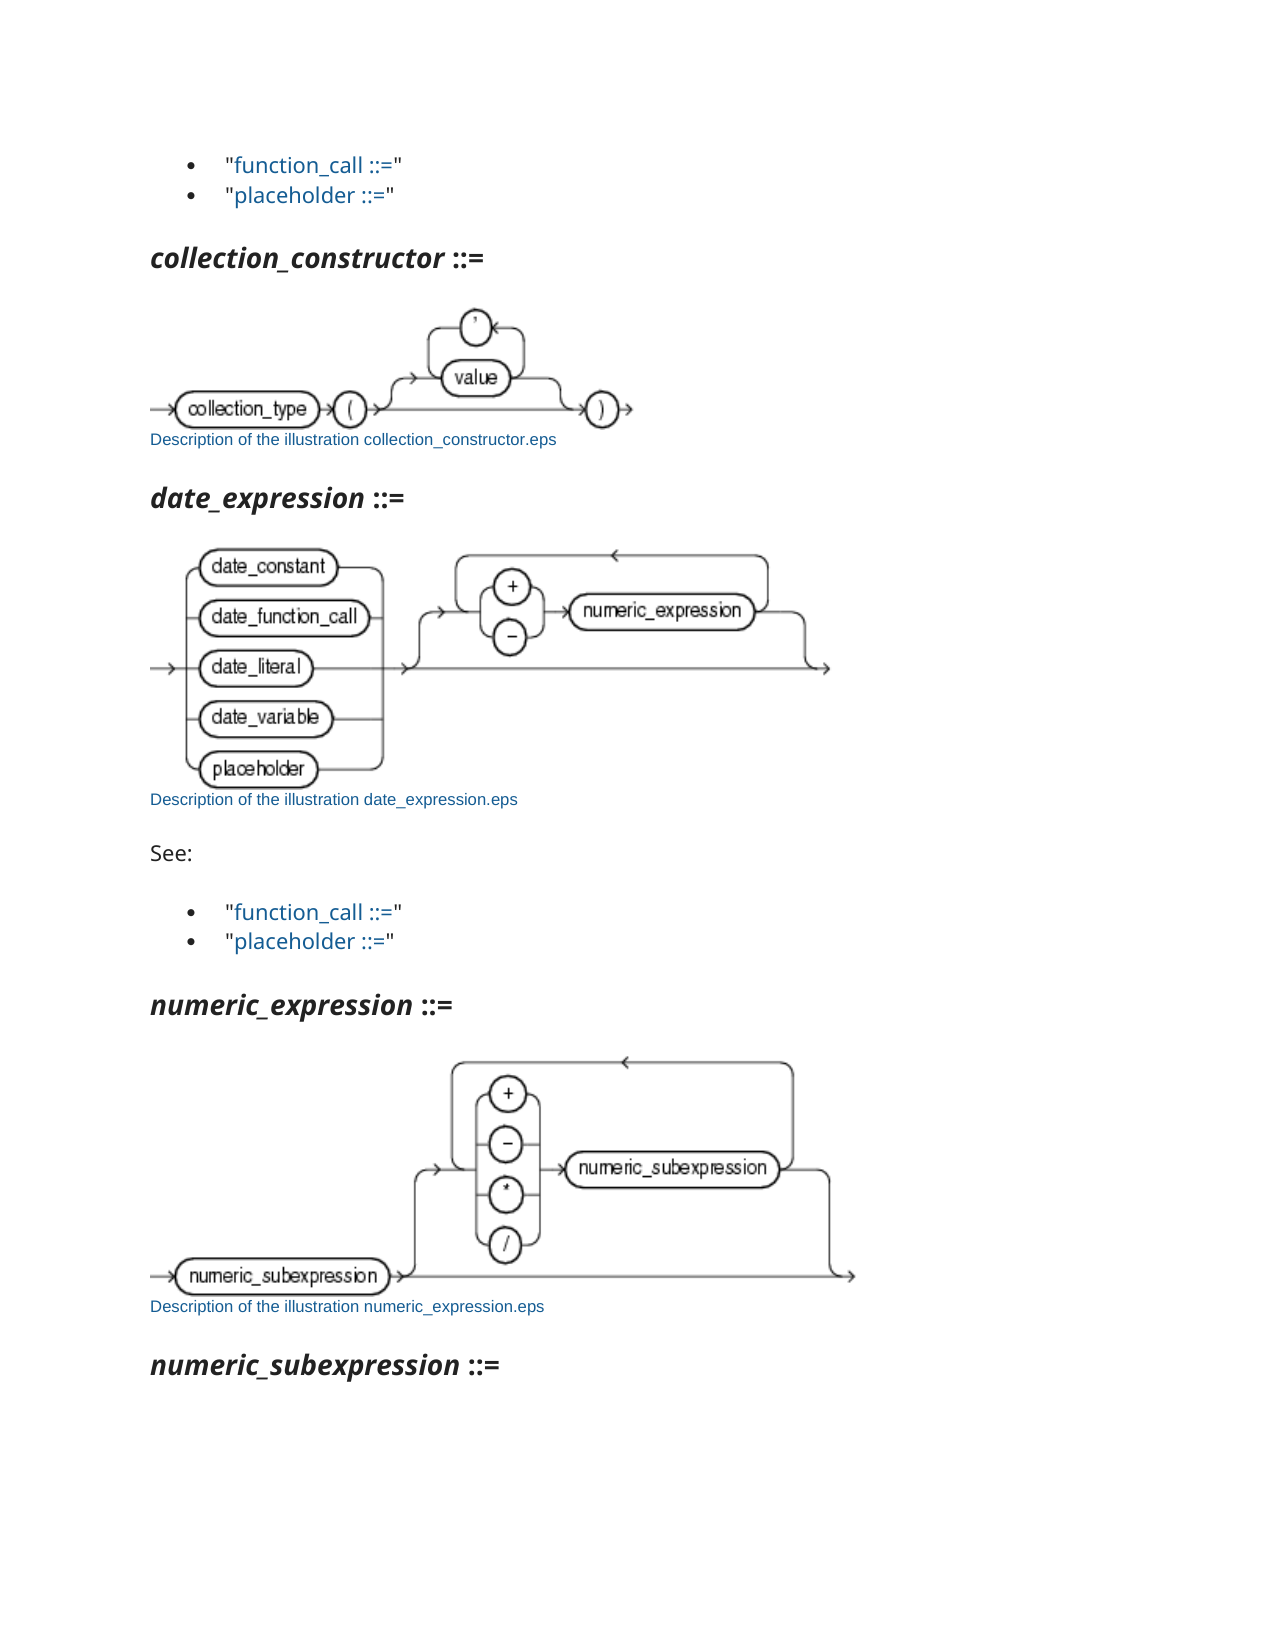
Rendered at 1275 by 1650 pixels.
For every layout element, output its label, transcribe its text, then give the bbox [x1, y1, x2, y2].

list "placeholder ::=" [187, 180, 1125, 209]
text See: [150, 838, 1125, 867]
text numeric_expression ::= [150, 985, 1125, 1024]
text numeric_subexpression ::= [150, 1345, 1125, 1383]
picture [150, 545, 833, 790]
list "function_call ::=" [187, 897, 1125, 926]
text date_expression ::= [150, 478, 1125, 516]
text collection_constructor ::= [150, 239, 1125, 277]
picture [150, 1052, 857, 1297]
list "placeholder ::=" [187, 926, 1125, 956]
picture [150, 306, 635, 430]
list "function_call ::=" [187, 150, 1125, 180]
